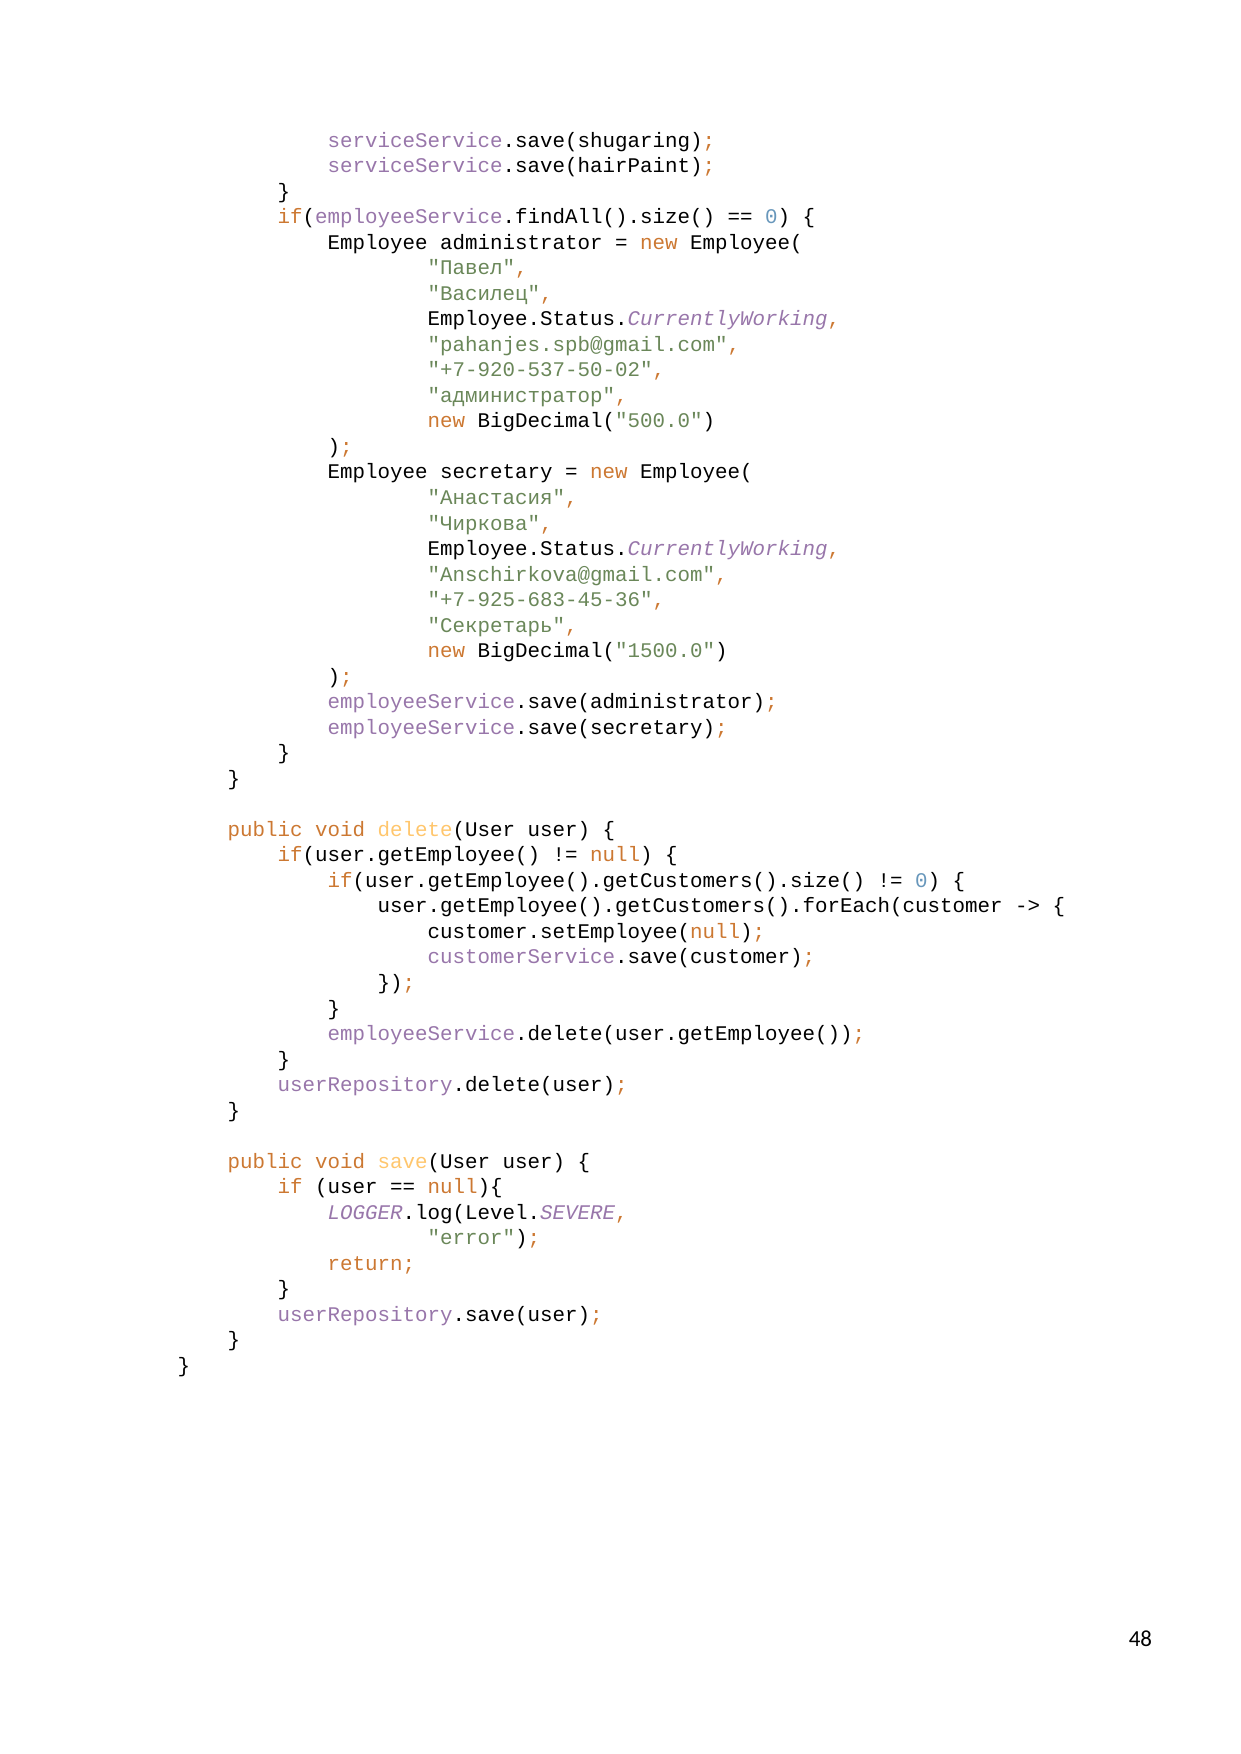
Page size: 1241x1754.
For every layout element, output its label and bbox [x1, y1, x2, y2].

text [177, 130, 1152, 1378]
